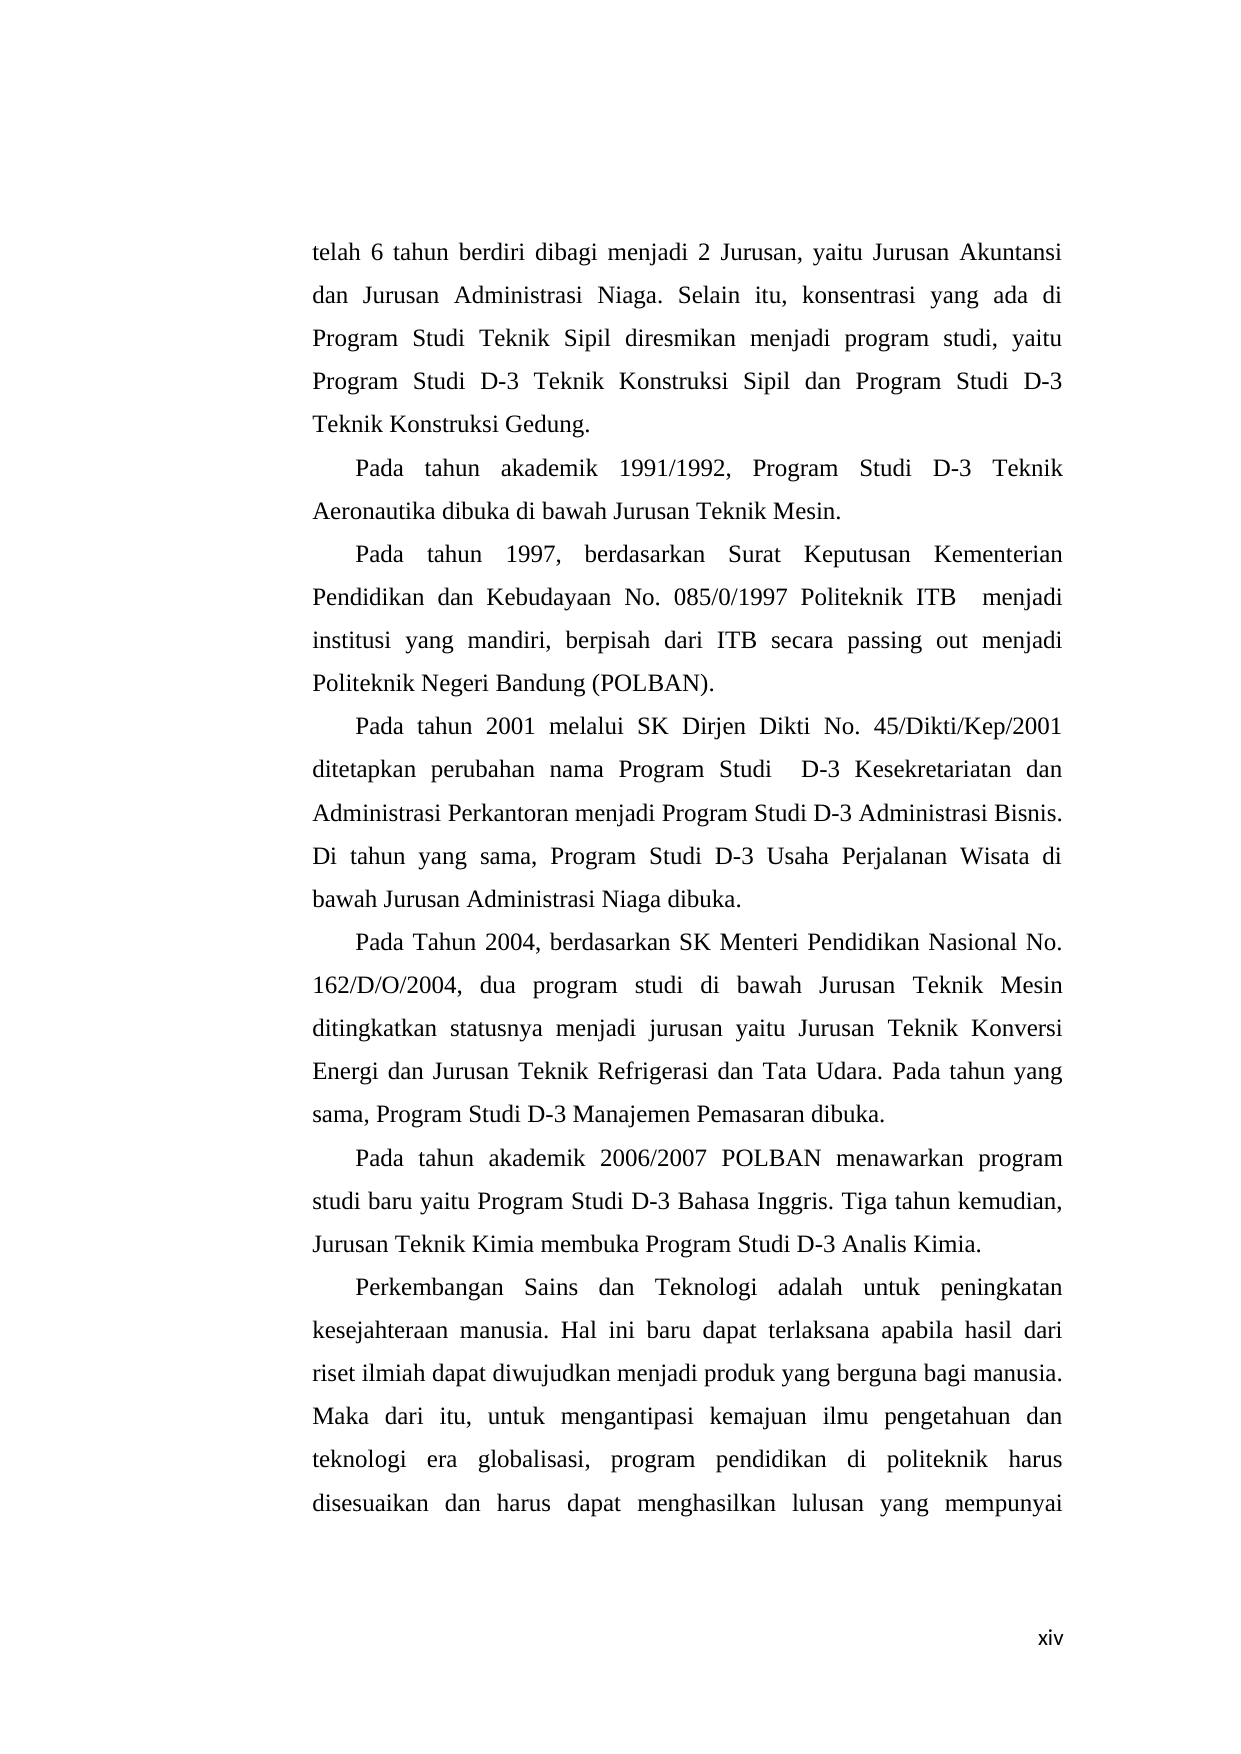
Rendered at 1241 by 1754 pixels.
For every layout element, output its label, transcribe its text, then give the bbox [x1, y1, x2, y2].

text Pada tahun akademik 1991/1992, Program Studi D-3 Teknik Aeronautika dibuka di bawah Jurusan Teknik Mesin. [312, 453, 1063, 524]
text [312, 237, 1063, 438]
text Pada tahun 2001 melalui SK Dirjen Dikti No. 45/Dikti/Kep/2001 ditetapkan perubahan nama Program Studi D-3 Kesekretariatan dan Administrasi Perkantoran menjadi Program Studi D-3 Administrasi Bisnis. Di tahun yang sama, Program Studi D-3 Usaha Perjalanan Wisata di bawah Jurusan Administrasi Niaga dibuka. [312, 711, 1063, 913]
text Pada tahun 1997, berdasarkan Surat Keputusan Kementerian Pendidikan dan Kebudayaan No. 085/0/1997 Politeknik ITB menjadi institusi yang mandiri, berpisah dari ITB secara passing out menjadi Politeknik Negeri Bandung (POLBAN). [312, 539, 1063, 697]
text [312, 1272, 1063, 1516]
text Pada Tahun 2004, berdasarkan SK Menteri Pendidikan Nasional No. 162/D/O/2004, dua program studi di bawah Jurusan Teknik Mesin ditingkatkan statusnya menjadi jurusan yaitu Jurusan Teknik Konversi Energi dan Jurusan Teknik Refrigerasi dan Tata Udara. Pada tahun yang sama, Program Studi D-3 Manajemen Pemasaran dibuka. [312, 927, 1063, 1128]
text Pada tahun akademik 2006/2007 POLBAN menawarkan program studi baru yaitu Program Studi D-3 Bahasa Inggris. Tiga tahun kemudian, Jurusan Teknik Kimia membuka Program Studi D-3 Analis Kimia. [312, 1143, 1063, 1258]
